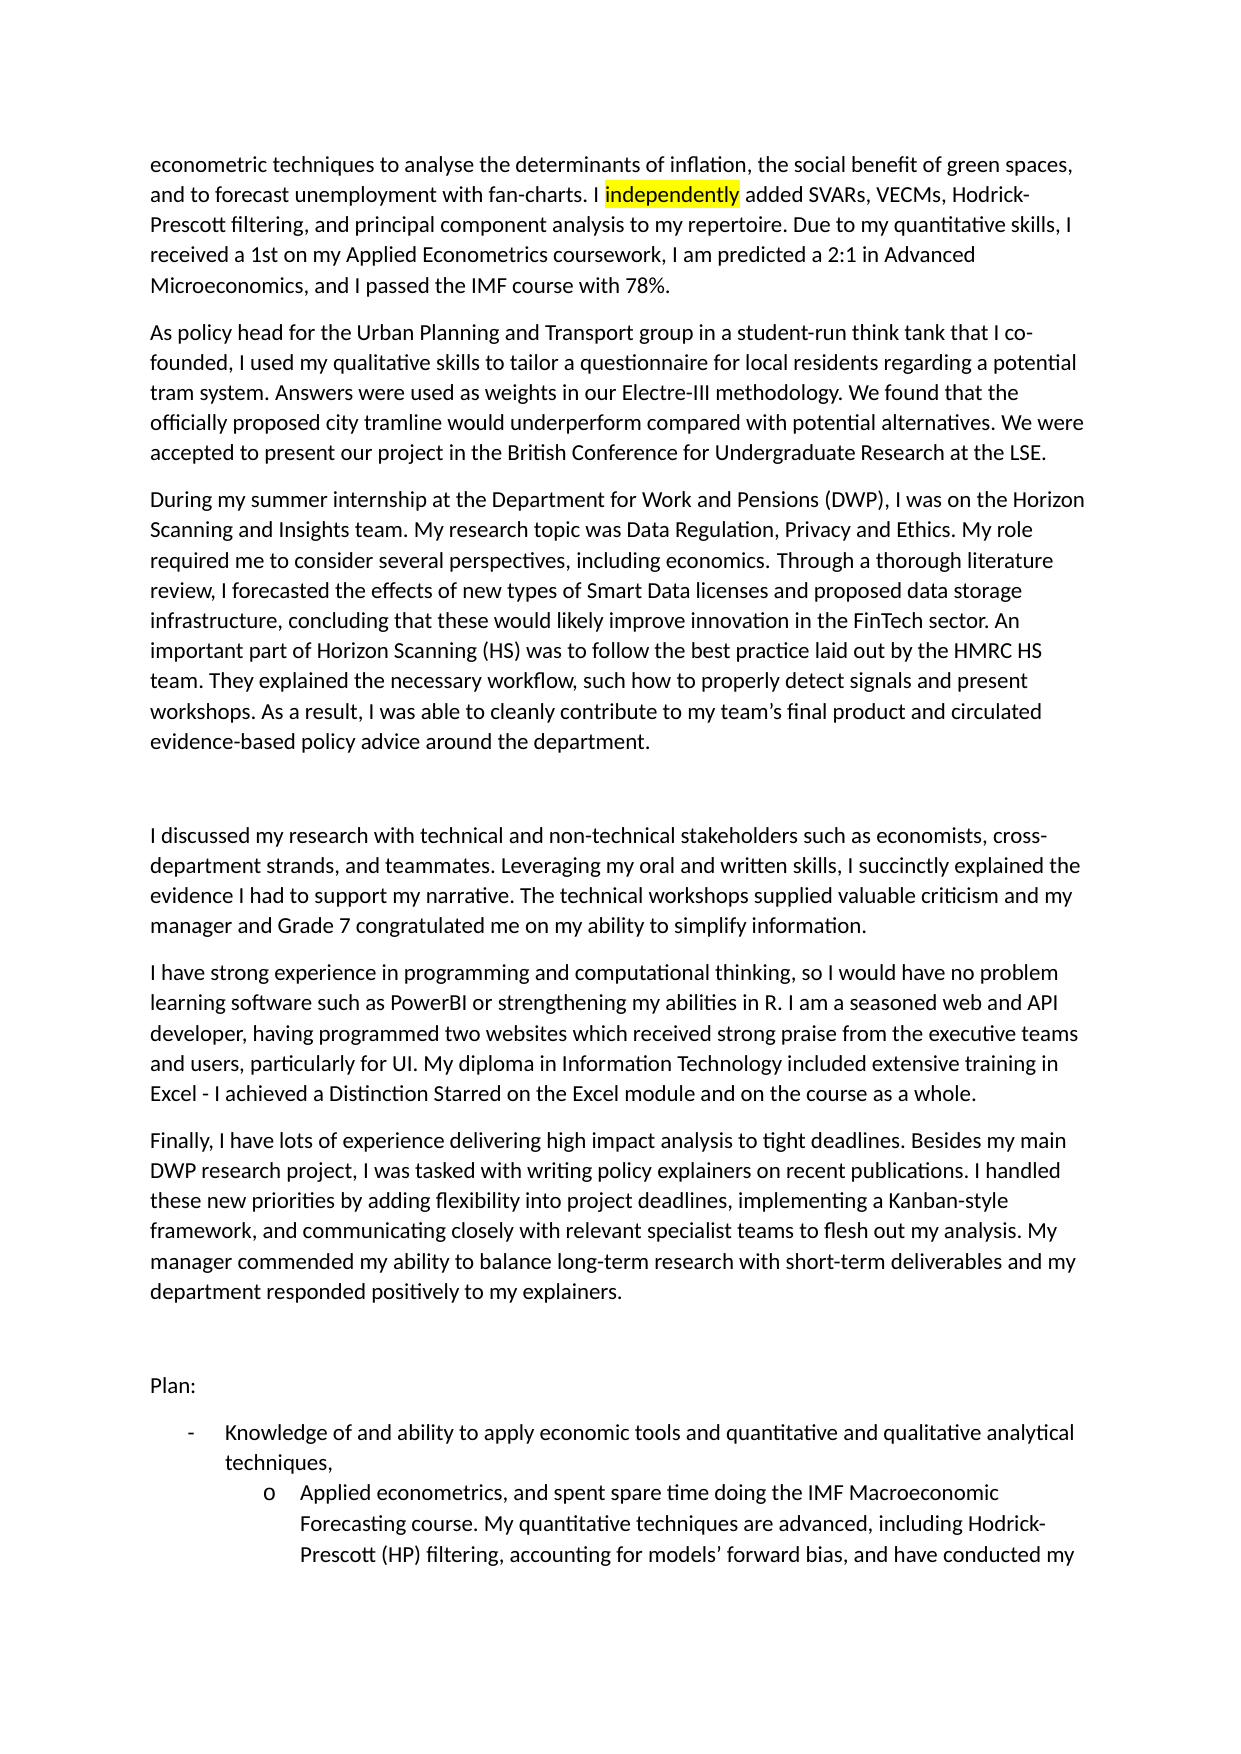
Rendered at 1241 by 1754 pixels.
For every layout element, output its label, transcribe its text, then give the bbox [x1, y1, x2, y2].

text During my summer internship at the Department for Work and Pensions (DWP), I was on the Horizon Scanning and Insights team. My research topic was Data Regulation, Privacy and Ethics. My role required me to consider several perspectives, including economics. Through a thorough literature review, I forecasted the effects of new types of Smart Data licenses and proposed data storage infrastructure, concluding that these would likely improve innovation in the FinTech sector. An important part of Horizon Scanning (HS) was to follow the best practice laid out by the HMRC HS team. They explained the necessary workflow, such how to properly detect signals and present workshops. As a result, I was able to cleanly contribute to my team’s final product and circulated evidence-based policy advice around the department. [150, 485, 1090, 755]
text I discussed my research with technical and non-technical stakeholders such as economists, cross-department strands, and teammates. Leveraging my oral and written skills, I succinctly explained the evidence I had to support my narrative. The technical workshops supplied valuable criticism and my manager and Grade 7 congratulated me on my ability to simplify information. [150, 821, 1090, 939]
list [262, 1478, 1090, 1568]
list Knowledge of and ability to apply economic tools and quantitative and qualitative analytical techniques, [187, 1418, 1090, 1476]
text As policy head for the Urban Planning and Transport group in a student-run think tank that I co-founded, I used my qualitative skills to tailor a questionnaire for local residents regarding a potential tram system. Answers were used as weights in our Electre-III methodology. We found that the officially proposed city tramline would underperform compared with potential alternatives. We were accepted to present our project in the British Conference for Undergraduate Research at the LSE. [150, 318, 1090, 467]
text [150, 150, 1090, 299]
text Finally, I have lots of experience delivering high impact analysis to tight deadlines. Besides my main DWP research project, I was tasked with writing policy explainers on recent publications. I handled these new priorities by adding flexibility into project deadlines, implementing a Kanban-style framework, and communicating closely with relevant specialist teams to flesh out my analysis. My manager commended my ability to balance long-term research with short-term deliverables and my department responded positively to my explainers. [150, 1126, 1090, 1305]
text Plan: [150, 1371, 1090, 1399]
text I have strong experience in programming and computational thinking, so I would have no problem learning software such as PowerBI or strengthening my abilities in R. I am a seasoned web and API developer, having programmed two websites which received strong praise from the executive teams and users, particularly for UI. My diploma in Information Technology included extensive training in Excel - I achieved a Distinction Starred on the Excel module and on the course as a whole. [150, 958, 1090, 1107]
